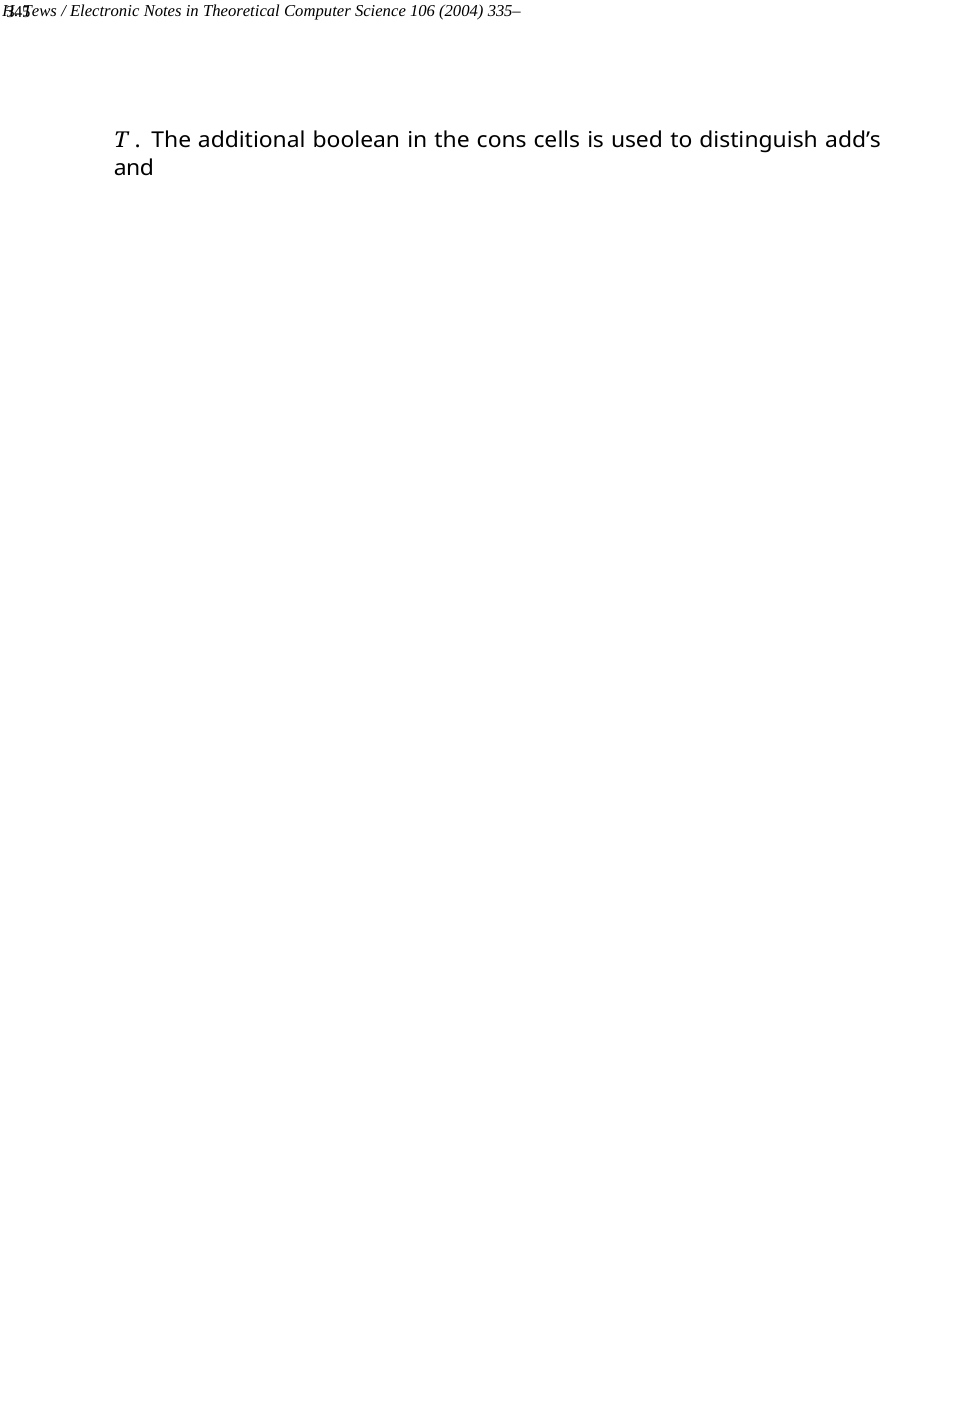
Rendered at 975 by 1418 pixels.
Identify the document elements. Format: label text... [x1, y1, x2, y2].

text T . The additional boolean in the cons cells is used to distinguish add’s and [113, 125, 881, 181]
